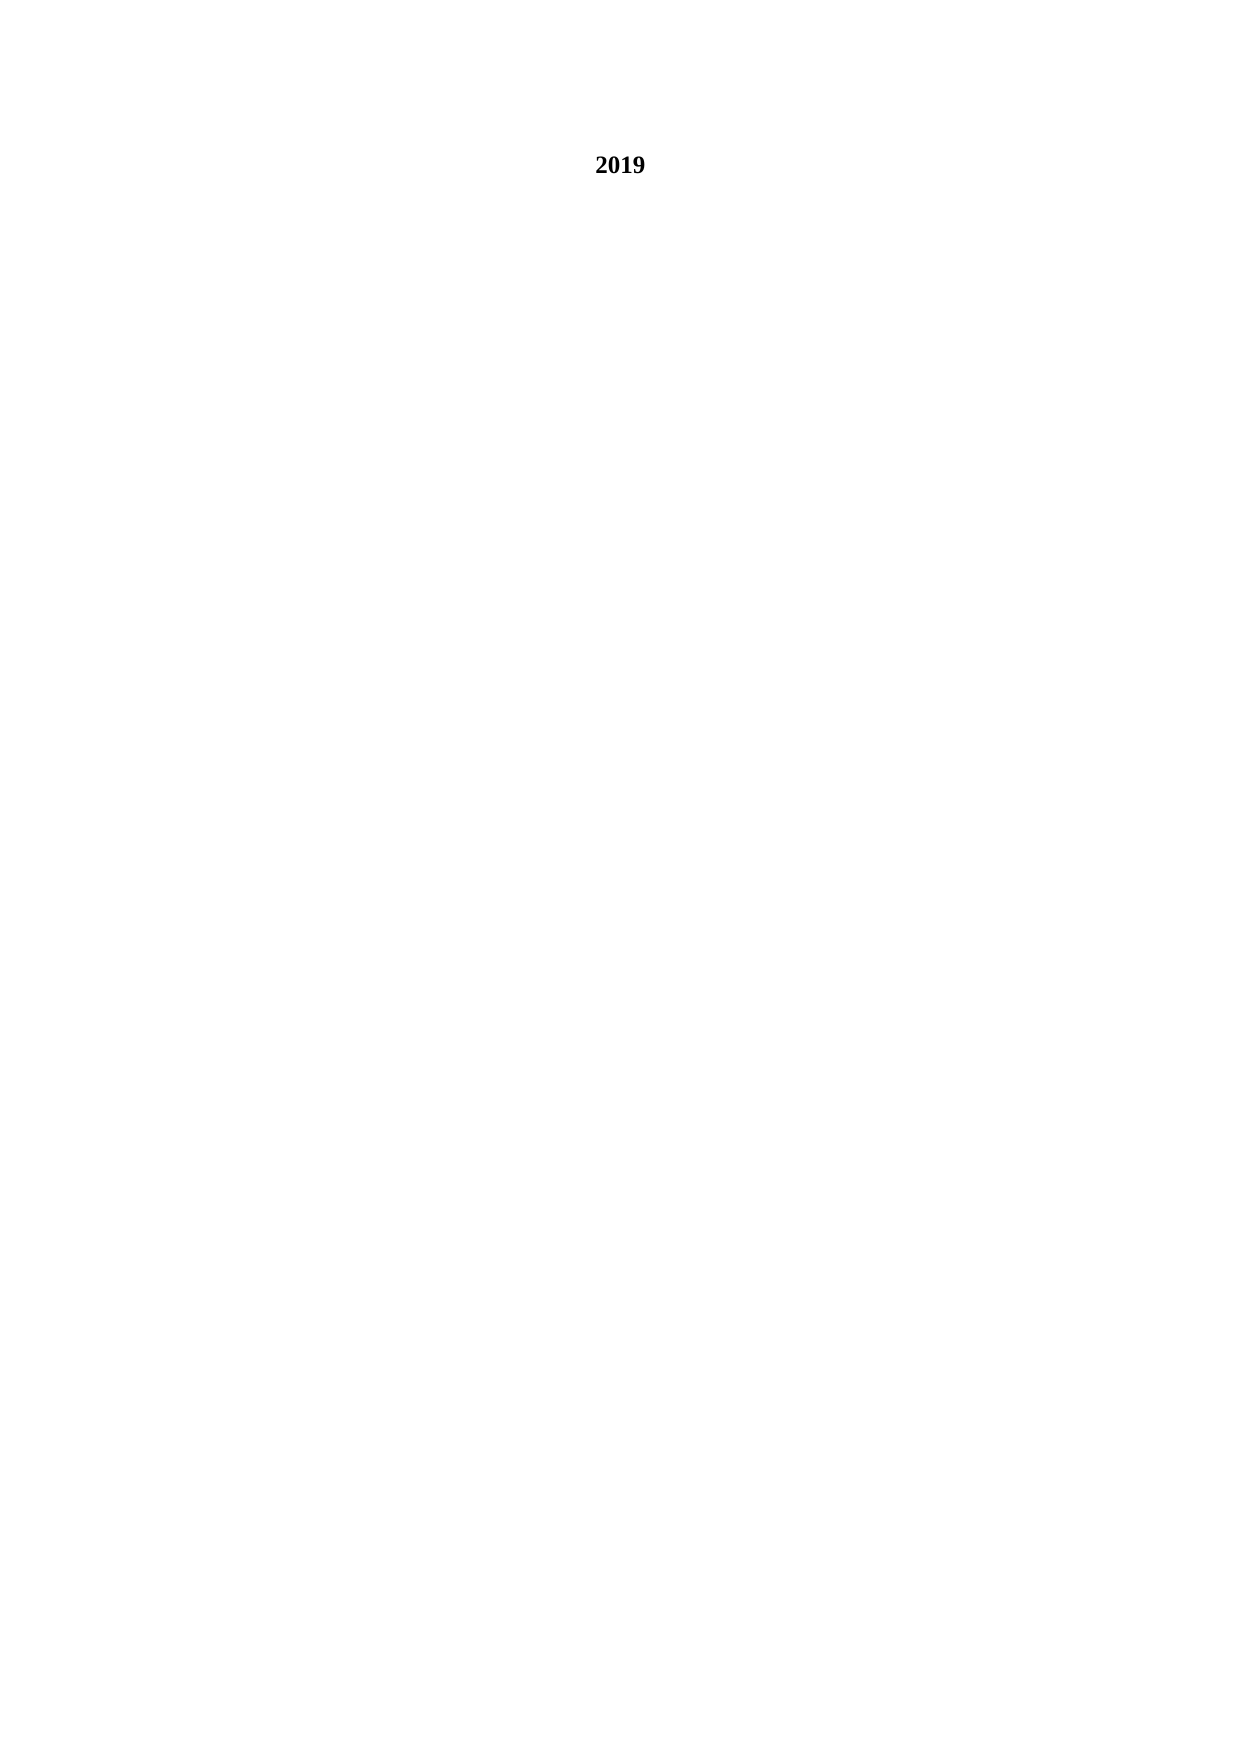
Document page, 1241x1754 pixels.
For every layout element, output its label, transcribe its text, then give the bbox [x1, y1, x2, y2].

text 2019 [150, 150, 1090, 179]
